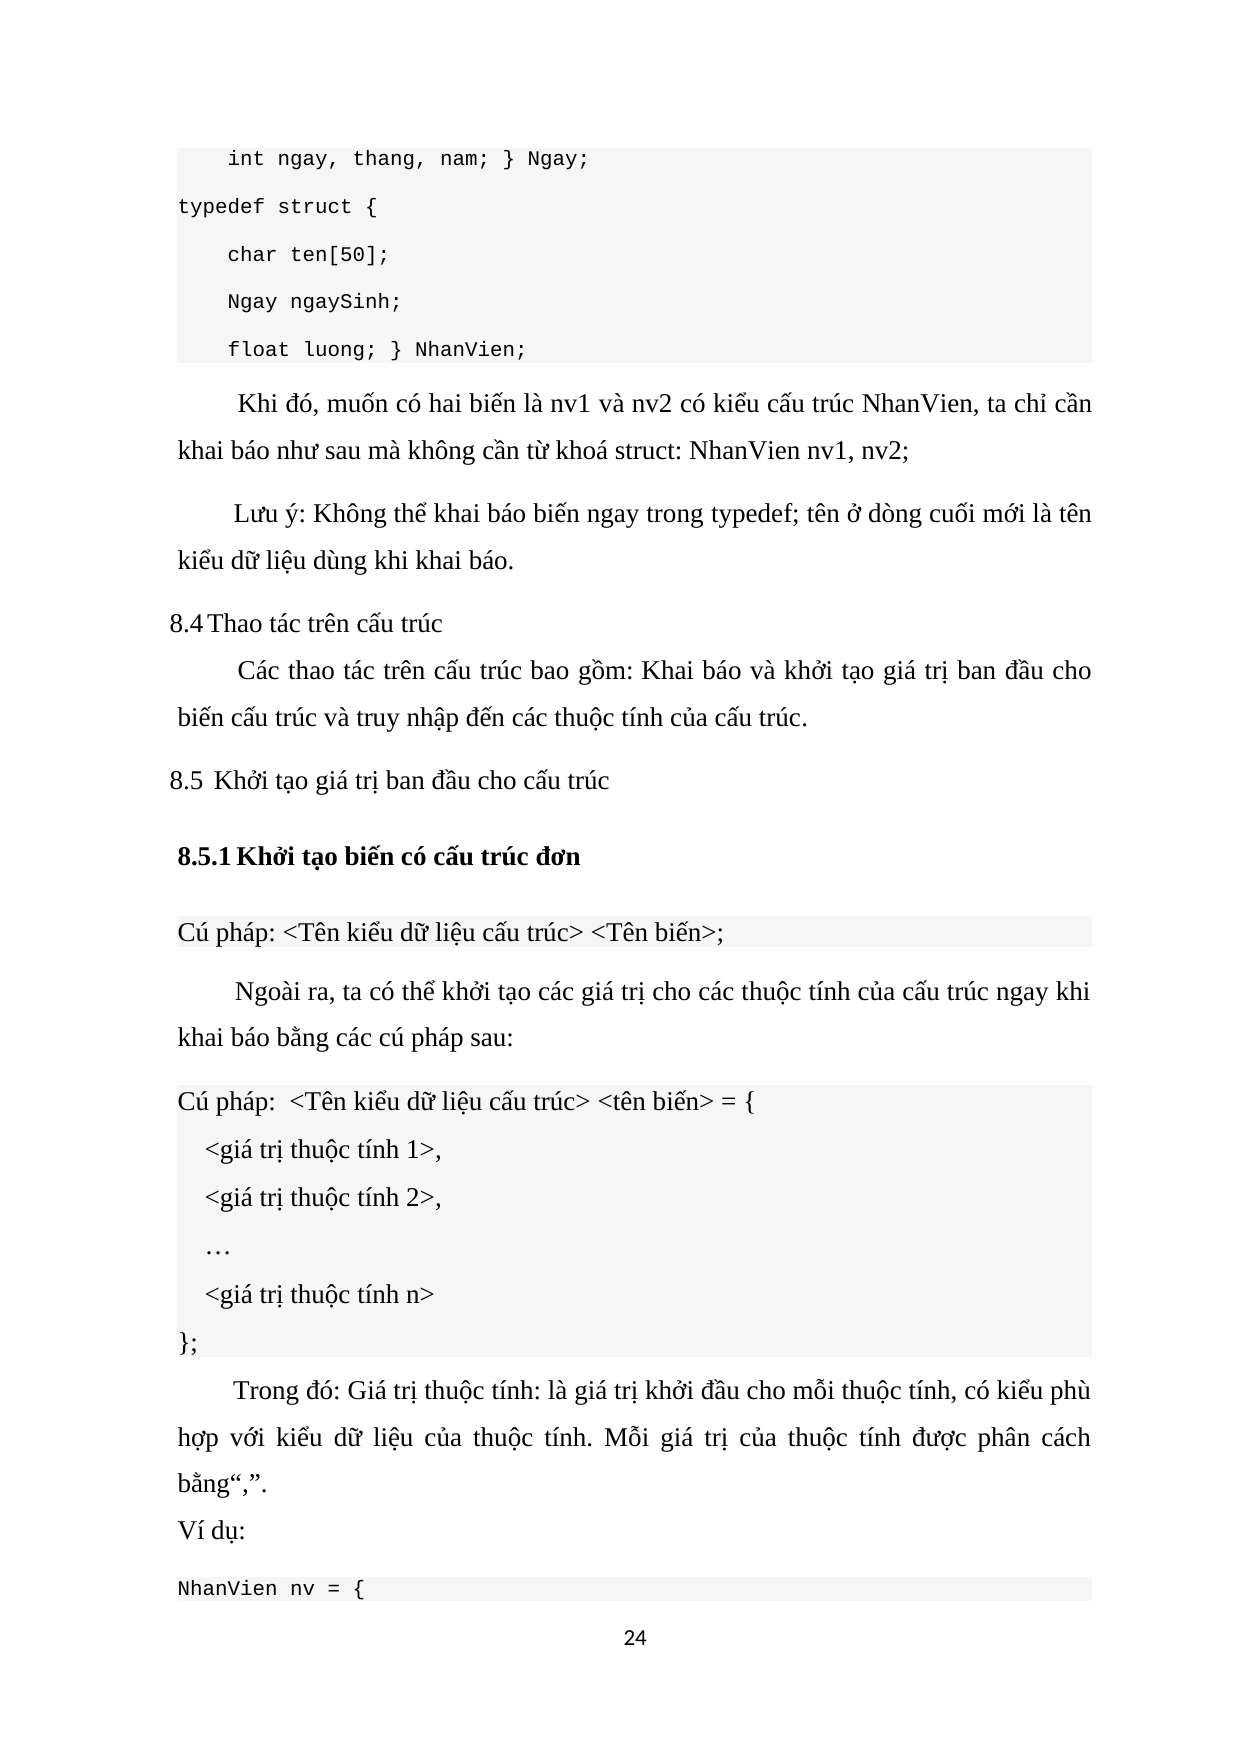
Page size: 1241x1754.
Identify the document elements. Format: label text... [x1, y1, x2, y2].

text … [177, 1229, 1092, 1261]
text <giá trị thuộc tính 1>, [177, 1133, 1092, 1164]
text NhanVien nv = { [177, 1577, 1092, 1601]
text Ngay ngaySinh; [177, 291, 1092, 315]
text Cú pháp: <Tên kiểu dữ liệu cấu trúc> <tên biến> = { [177, 1085, 1092, 1116]
subtitle Khởi tạo giá trị ban đầu cho cấu trúc [169, 764, 1092, 795]
text Trong đó: Giá trị thuộc tính: là giá trị khởi đầu cho mỗi thuộc tính, có kiểu phù hợp với kiểu dữ liệu của thuộc tính. Mỗi giá trị của thuộc tính được phân cách bằng“,”. Ví dụ: [177, 1374, 1092, 1545]
text typedef struct { [177, 196, 1092, 219]
subtitle Thao tác trên cấu trúc [169, 607, 1092, 638]
text char ten[50]; [177, 243, 1092, 267]
text Các thao tác trên cấu trúc bao gồm: Khai báo và khởi tạo giá trị ban đầu cho biến cấu trúc và truy nhập đến các thuộc tính của cấu trúc. [177, 654, 1092, 732]
text <giá trị thuộc tính 2>, [177, 1181, 1092, 1212]
subtitle Khởi tạo biến có cấu trúc đơn [177, 840, 1092, 871]
text int ngay, thang, nam; } Ngay; [177, 148, 1092, 171]
text float luong; } NhanVien; [177, 339, 1092, 363]
text Cú pháp: <Tên kiểu dữ liệu cấu trúc> <Tên biến>; [177, 916, 1092, 947]
text Ngoài ra, ta có thể khởi tạo các giá trị cho các thuộc tính của cấu trúc ngay khi khai báo bằng các cú pháp sau: [177, 975, 1092, 1053]
text <giá trị thuộc tính n> [177, 1278, 1092, 1309]
text }; [177, 1326, 1092, 1357]
text Khi đó, muốn có hai biến là nv1 và nv2 có kiểu cấu trúc NhanVien, ta chỉ cần khai báo như sau mà không cần từ khoá struct: NhanVien nv1, nv2; [177, 387, 1092, 465]
text Lưu ý: Không thể khai báo biến ngay trong typedef; tên ở dòng cuối mới là tên kiểu dữ liệu dùng khi khai báo. [177, 497, 1092, 575]
